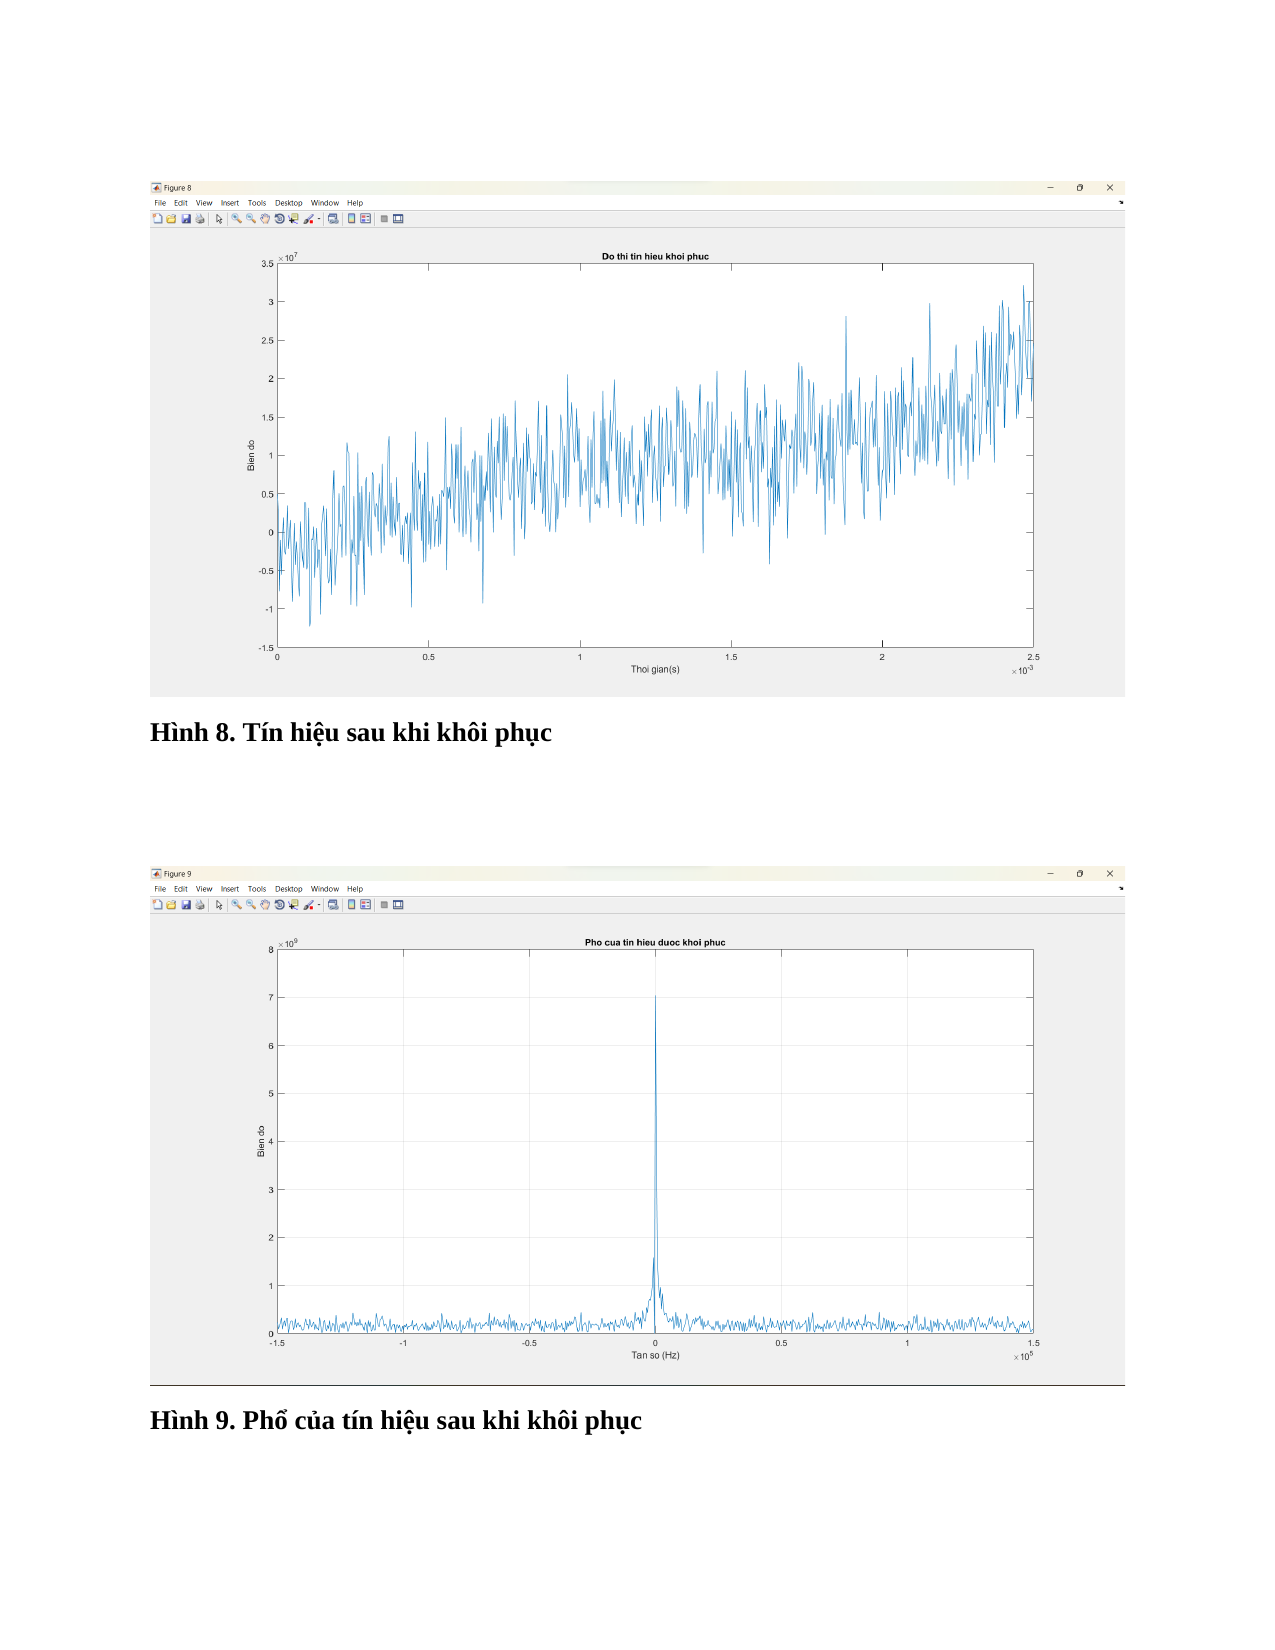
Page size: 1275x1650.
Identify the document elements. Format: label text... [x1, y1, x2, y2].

text Hình 9. Phổ của tín hiệu sau khi khôi phục [150, 1404, 1125, 1435]
picture [150, 866, 1125, 1386]
picture [150, 181, 1125, 697]
text Hình 8. Tín hiệu sau khi khôi phục [150, 716, 1125, 747]
